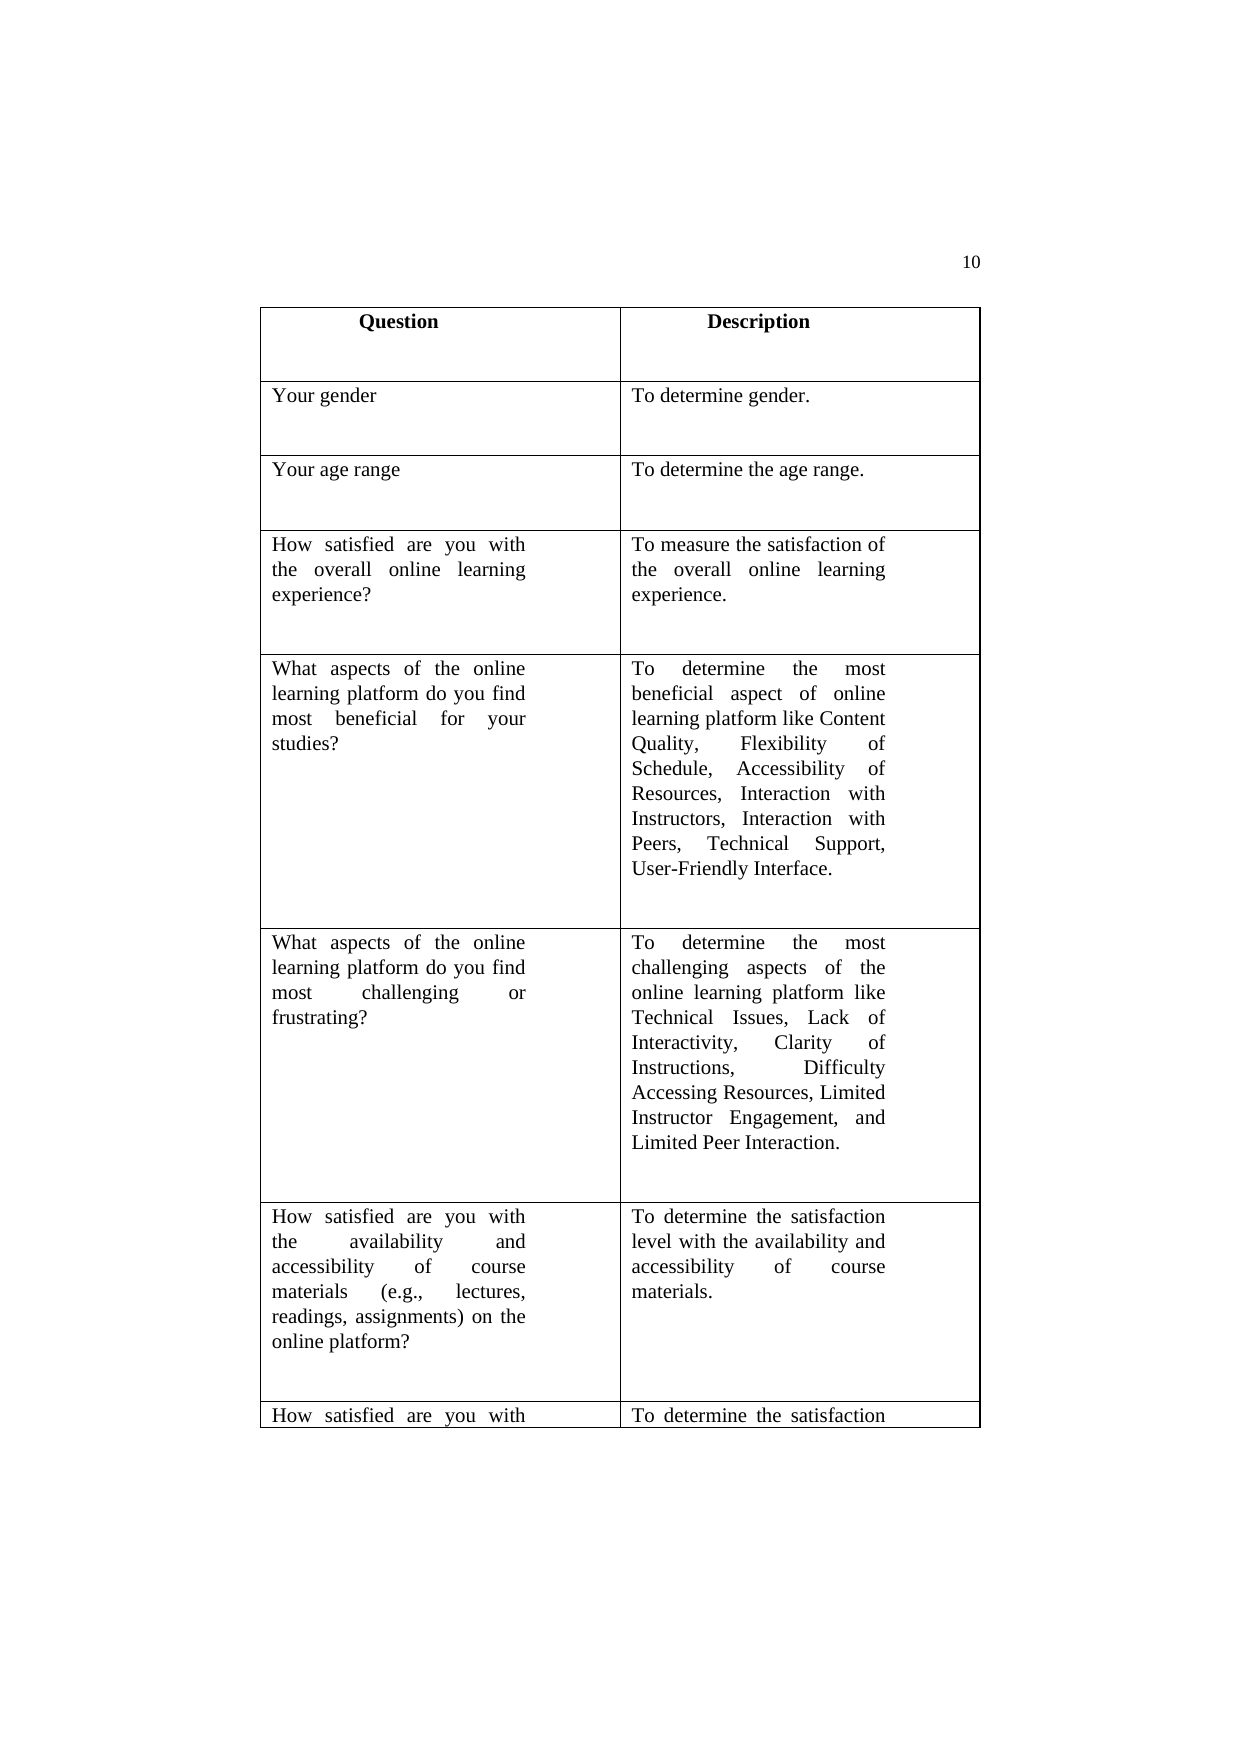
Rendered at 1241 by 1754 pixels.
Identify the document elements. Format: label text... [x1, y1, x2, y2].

table_cell How satisfied are you with the overall online learning experience? [261, 531, 620, 654]
table_cell To determine the most challenging aspects of the online learning platform like Technical Issues, Lack of Interactivity, Clarity of Instructions, Difficulty Accessing Resources, Limited Instructor Engagement, and Limited Peer Interaction. [621, 929, 979, 1202]
table_cell To determine the satisfaction level with the availability and accessibility of course materials. [621, 1203, 979, 1401]
table_cell How satisfied are you with the availability and accessibility of course materials (e.g., lectures, readings, assignments) on the online platform? [261, 1203, 620, 1401]
table_cell To determine the age range. [621, 456, 979, 529]
table_cell To determine gender. [621, 382, 979, 455]
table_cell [261, 1402, 620, 1427]
table_cell To measure the satisfaction of the overall online learning experience. [621, 531, 979, 654]
table_cell Your gender [261, 382, 620, 455]
table_cell What aspects of the online learning platform do you find most challenging or frustrating? [261, 929, 620, 1202]
table_cell Your age range [261, 456, 620, 529]
table_header Question [261, 308, 620, 381]
table_cell What aspects of the online learning platform do you find most beneficial for your studies? [261, 655, 620, 928]
table_header Description [621, 308, 979, 381]
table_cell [621, 1402, 979, 1427]
table_cell To determine the most beneficial aspect of online learning platform like Content Quality, Flexibility of Schedule, Accessibility of Resources, Interaction with Instructors, Interaction with Peers, Technical Support, User-Friendly Interface. [621, 655, 979, 928]
